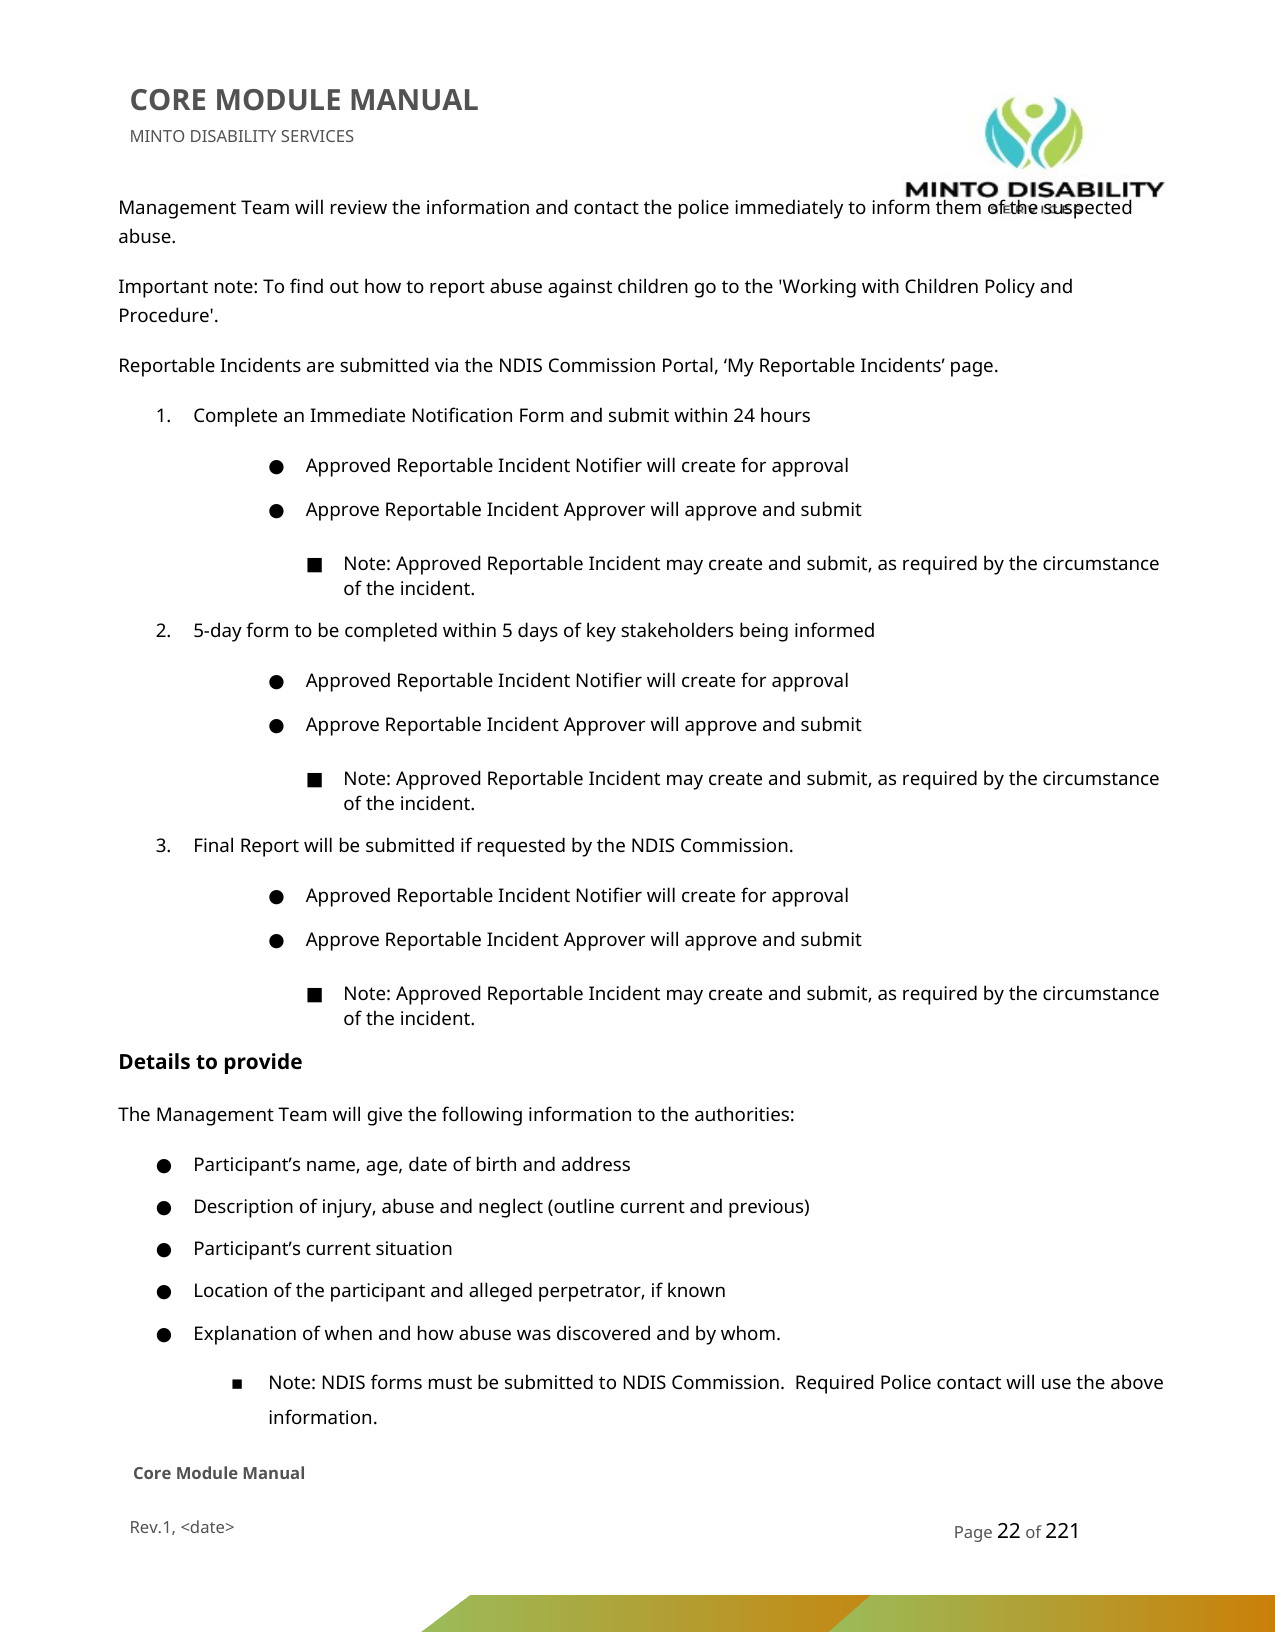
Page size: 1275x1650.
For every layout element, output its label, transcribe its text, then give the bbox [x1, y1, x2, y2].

picture [901, 95, 1167, 194]
list Note: Approved Reportable Incident may create and submit, as required by the circumstance of the incident. [306, 980, 1167, 1031]
text Reportable Incidents are submitted via the NDIS Commission Portal, ‘My Reportable Incidents’ page. [118, 353, 1167, 378]
list Description of injury, abuse and neglect (outline current and previous) [156, 1193, 1167, 1219]
list Approve Reportable Incident Approver will approve and submit [268, 704, 1167, 742]
list 5-day form to be completed within 5 days of key stakeholders being informed [156, 618, 1167, 643]
list Explanation of when and how abuse was discovered and by whom. [156, 1320, 1167, 1345]
list Note: NDIS forms must be submitted to NDIS Commission. Required Police contact will use the above information. [231, 1362, 1167, 1430]
list Approved Reportable Incident Notifier will create for approval [268, 445, 1167, 483]
list Final Report will be submitted if requested by the NDIS Commission. [156, 833, 1167, 858]
list Approved Reportable Incident Notifier will create for approval [268, 875, 1167, 913]
text The Management Team will give the following information to the authorities: [118, 1101, 1167, 1126]
text Details to provide [118, 1047, 1167, 1076]
text Management Team will review the information and contact the police immediately to inform them of the suspected abuse. [118, 194, 1167, 249]
list Note: Approved Reportable Incident may create and submit, as required by the circumstance of the incident. [306, 550, 1167, 601]
text Important note: To find out how to report abuse against children go to the 'Working with Children Policy and Procedure'. [118, 273, 1167, 328]
list Complete an Immediate Notification Form and submit within 24 hours [156, 403, 1167, 428]
list Participant’s current situation [156, 1235, 1167, 1261]
list Participant’s name, age, date of birth and address [156, 1151, 1167, 1177]
list Location of the participant and alleged perpetrator, if known [156, 1278, 1167, 1303]
list Approved Reportable Incident Notifier will create for approval [268, 660, 1167, 698]
list Approve Reportable Incident Approver will approve and submit [268, 919, 1167, 957]
list Note: Approved Reportable Incident may create and submit, as required by the circumstance of the incident. [306, 765, 1167, 816]
list Approve Reportable Incident Approver will approve and submit [268, 489, 1167, 528]
